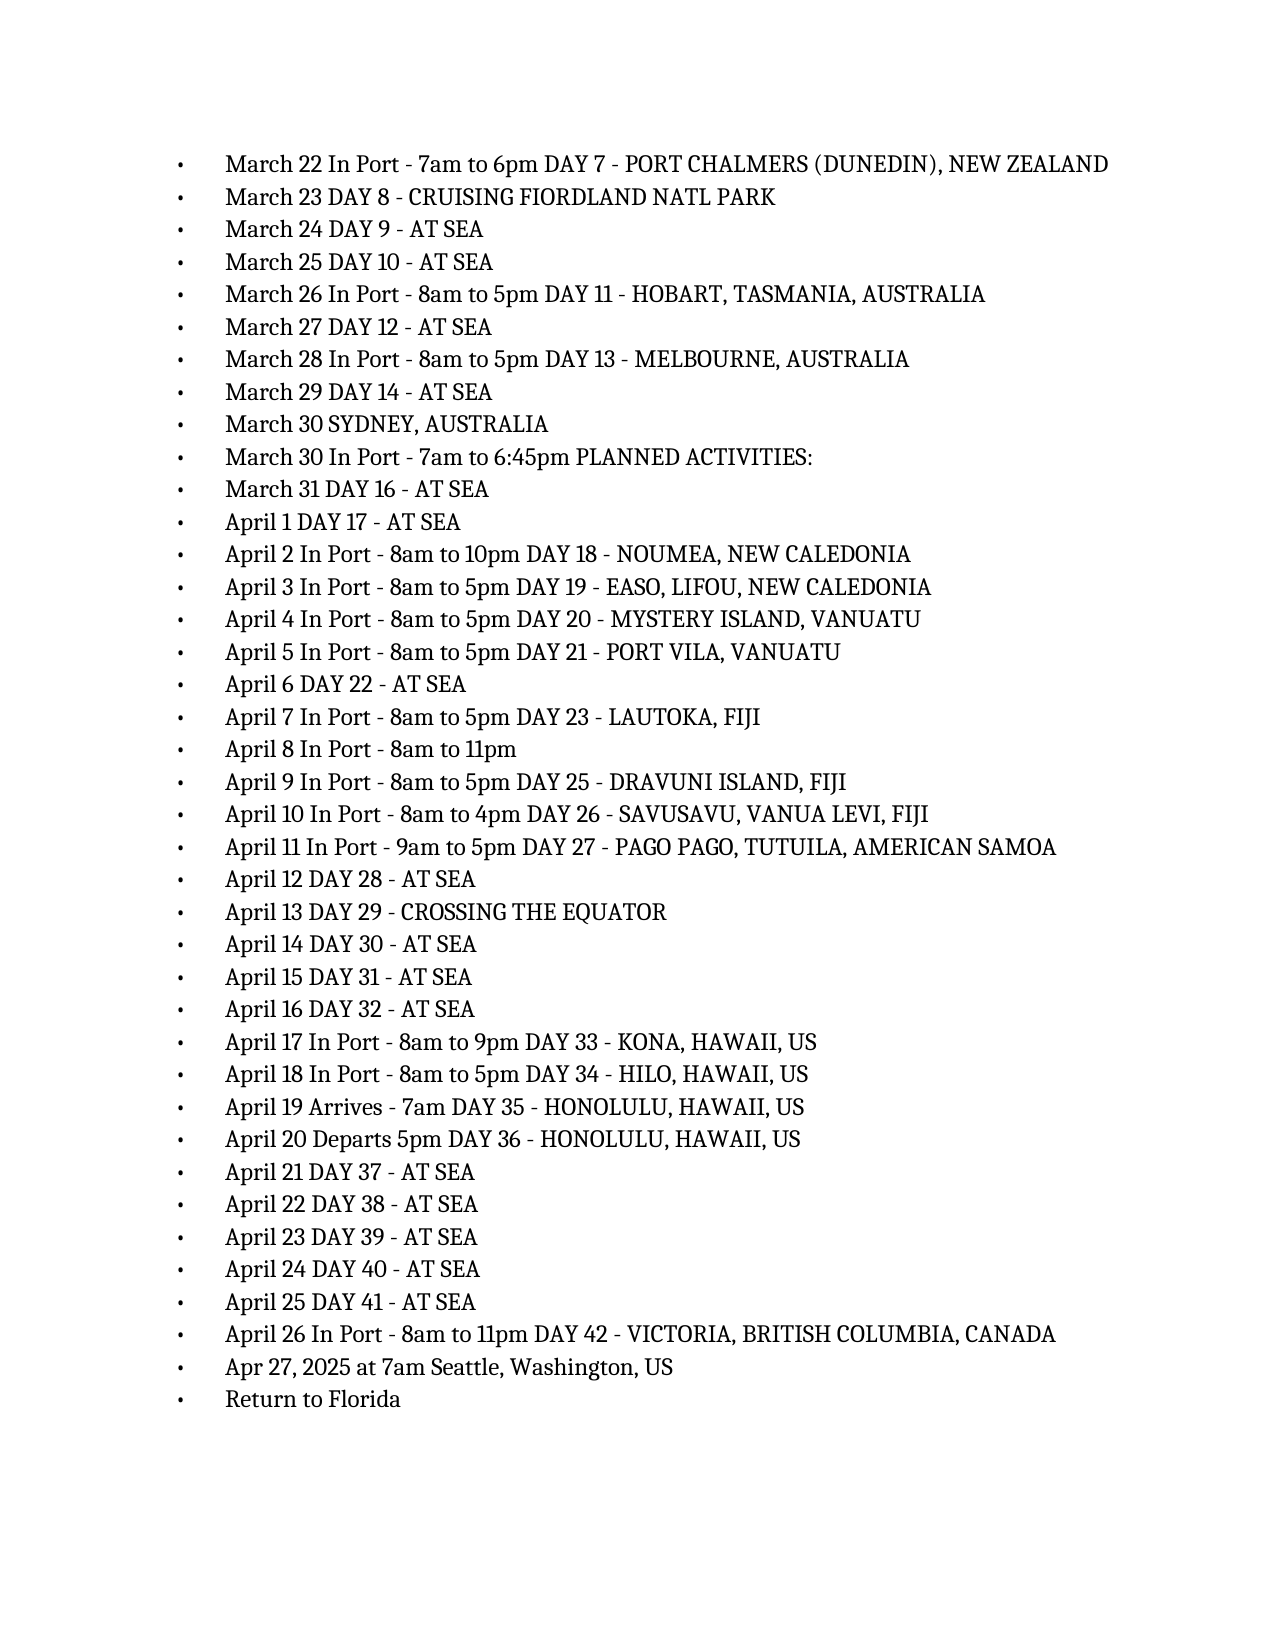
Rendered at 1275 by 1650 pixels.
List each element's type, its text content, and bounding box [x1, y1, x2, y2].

list April 15 DAY 31 - AT SEA [175, 962, 1125, 991]
list March 22 In Port - 7am to 6pm DAY 7 - PORT CHALMERS (DUNEDIN), NEW ZEALAND [175, 150, 1125, 179]
list March 30 SYDNEY, AUSTRALIA [175, 410, 1125, 439]
list April 25 DAY 41 - AT SEA [175, 1287, 1125, 1316]
list April 4 In Port - 8am to 5pm DAY 20 - MYSTERY ISLAND, VANUATU [175, 605, 1125, 634]
list March 23 DAY 8 - CRUISING FIORDLAND NATL PARK [175, 182, 1125, 211]
list April 26 In Port - 8am to 11pm DAY 42 - VICTORIA, BRITISH COLUMBIA, CANADA [175, 1320, 1125, 1349]
list April 19 Arrives - 7am DAY 35 - HONOLULU, HAWAII, US [175, 1092, 1125, 1121]
list Apr 27, 2025 at 7am Seattle, Washington, US [175, 1352, 1125, 1381]
list April 21 DAY 37 - AT SEA [175, 1157, 1125, 1186]
list March 29 DAY 14 - AT SEA [175, 377, 1125, 406]
list April 8 In Port - 8am to 11pm [175, 735, 1125, 764]
list April 10 In Port - 8am to 4pm DAY 26 - SAVUSAVU, VANUA LEVI, FIJI [175, 800, 1125, 829]
list April 13 DAY 29 - CROSSING THE EQUATOR [175, 897, 1125, 926]
list April 24 DAY 40 - AT SEA [175, 1255, 1125, 1284]
list March 30 In Port - 7am to 6:45pm PLANNED ACTIVITIES: [175, 442, 1125, 471]
list April 1 DAY 17 - AT SEA [175, 507, 1125, 536]
list April 16 DAY 32 - AT SEA [175, 995, 1125, 1024]
list March 26 In Port - 8am to 5pm DAY 11 - HOBART, TASMANIA, AUSTRALIA [175, 280, 1125, 309]
list March 31 DAY 16 - AT SEA [175, 475, 1125, 504]
list April 2 In Port - 8am to 10pm DAY 18 - NOUMEA, NEW CALEDONIA [175, 540, 1125, 569]
list March 25 DAY 10 - AT SEA [175, 247, 1125, 276]
list April 14 DAY 30 - AT SEA [175, 930, 1125, 959]
list March 27 DAY 12 - AT SEA [175, 312, 1125, 341]
list April 6 DAY 22 - AT SEA [175, 670, 1125, 699]
list April 11 In Port - 9am to 5pm DAY 27 - PAGO PAGO, TUTUILA, AMERICAN SAMOA [175, 832, 1125, 861]
list April 9 In Port - 8am to 5pm DAY 25 - DRAVUNI ISLAND, FIJI [175, 767, 1125, 796]
list April 17 In Port - 8am to 9pm DAY 33 - KONA, HAWAII, US [175, 1027, 1125, 1056]
list April 20 Departs 5pm DAY 36 - HONOLULU, HAWAII, US [175, 1125, 1125, 1154]
list April 7 In Port - 8am to 5pm DAY 23 - LAUTOKA, FIJI [175, 702, 1125, 731]
list April 22 DAY 38 - AT SEA [175, 1190, 1125, 1219]
list April 12 DAY 28 - AT SEA [175, 865, 1125, 894]
list April 23 DAY 39 - AT SEA [175, 1222, 1125, 1251]
list March 24 DAY 9 - AT SEA [175, 215, 1125, 244]
list March 28 In Port - 8am to 5pm DAY 13 - MELBOURNE, AUSTRALIA [175, 345, 1125, 374]
list April 18 In Port - 8am to 5pm DAY 34 - HILO, HAWAII, US [175, 1060, 1125, 1089]
list April 5 In Port - 8am to 5pm DAY 21 - PORT VILA, VANUATU [175, 637, 1125, 666]
list April 3 In Port - 8am to 5pm DAY 19 - EASO, LIFOU, NEW CALEDONIA [175, 572, 1125, 601]
list Return to Florida [175, 1385, 1125, 1414]
